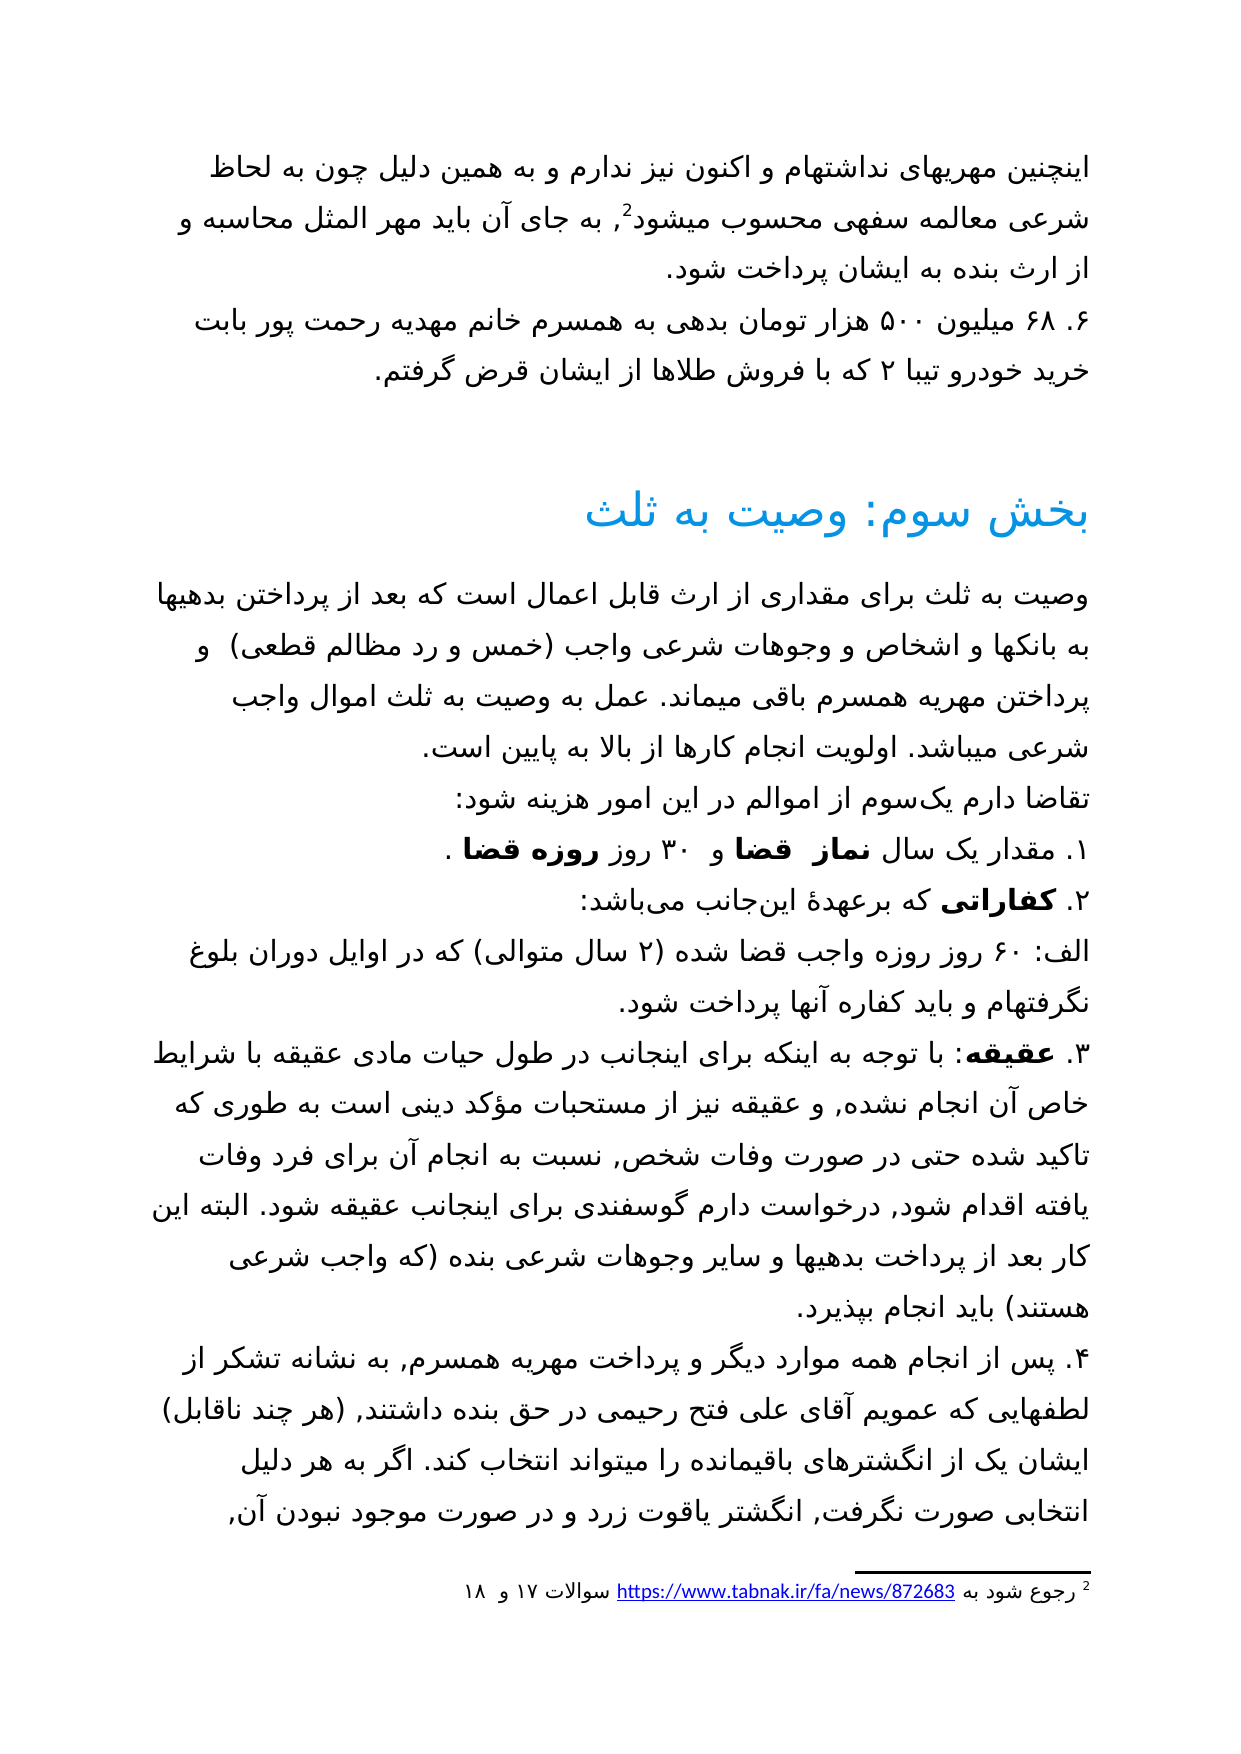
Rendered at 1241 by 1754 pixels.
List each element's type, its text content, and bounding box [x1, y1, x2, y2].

text ۶. ۶۸ میلیون ۵۰۰ هزار تومان بدهی به همسرم خانم مهدیه رحمت پور بابت خرید خودرو تیبا ۲ که با فروش طلاها از ایشان قرض گرفتم. [150, 303, 1090, 388]
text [150, 150, 1090, 286]
subtitle بخش سوم: وصیت به ثلث [150, 483, 1090, 538]
text وصیت به ثلث برای مقداری از ارث قابل اعمال است که بعد از پرداختن بدهی‍ها به بانک‍ها و اشخاص و وجوهات شرعی واجب (خمس و رد مظالم قطعی) و پرداختن مهریه همسرم باقی می‍ماند. عمل به وصیت به ثلث اموال واجب شرعی میباشد. اولویت انجام کارها از بالا به پایین است. [150, 577, 1090, 764]
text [150, 1342, 1090, 1528]
text تقاضا دارم یک‌سوم از اموالم در این امور هزینه شود: [150, 781, 1090, 815]
text ۲. کفاراتی که برعهدۀ این‌جانب می‌باشد: [150, 883, 1090, 917]
text ۱. مقدار یک سال نماز قضا و ۳۰ روز روزه قضا . [150, 832, 1090, 866]
text ۳. عقیقه: با توجه به اینکه برای اینجانب در طول حیات مادی عقیقه با شرایط خاص آن انجام نشده, و عقیقه نیز از مستحبات مؤکد دینی است به طوری که تاکید شده حتی در صورت وفات شخص, نسبت به انجام آن برای فرد وفات یافته اقدام شود, درخواست دارم گوسفندی برای اینجانب عقیقه شود. البته این کار بعد از پرداخت بدهی‍ها و سایر وجوهات شرعی بنده (که واجب شرعی هستند) باید انجام بپذیرد. [150, 1036, 1090, 1324]
text الف: ۶۰ روز روزه واجب قضا شده (۲ سال متوالی) که در اوایل دوران بلوغ نگرفته‍ام و باید کفاره آنها پرداخت شود. [150, 934, 1090, 1019]
